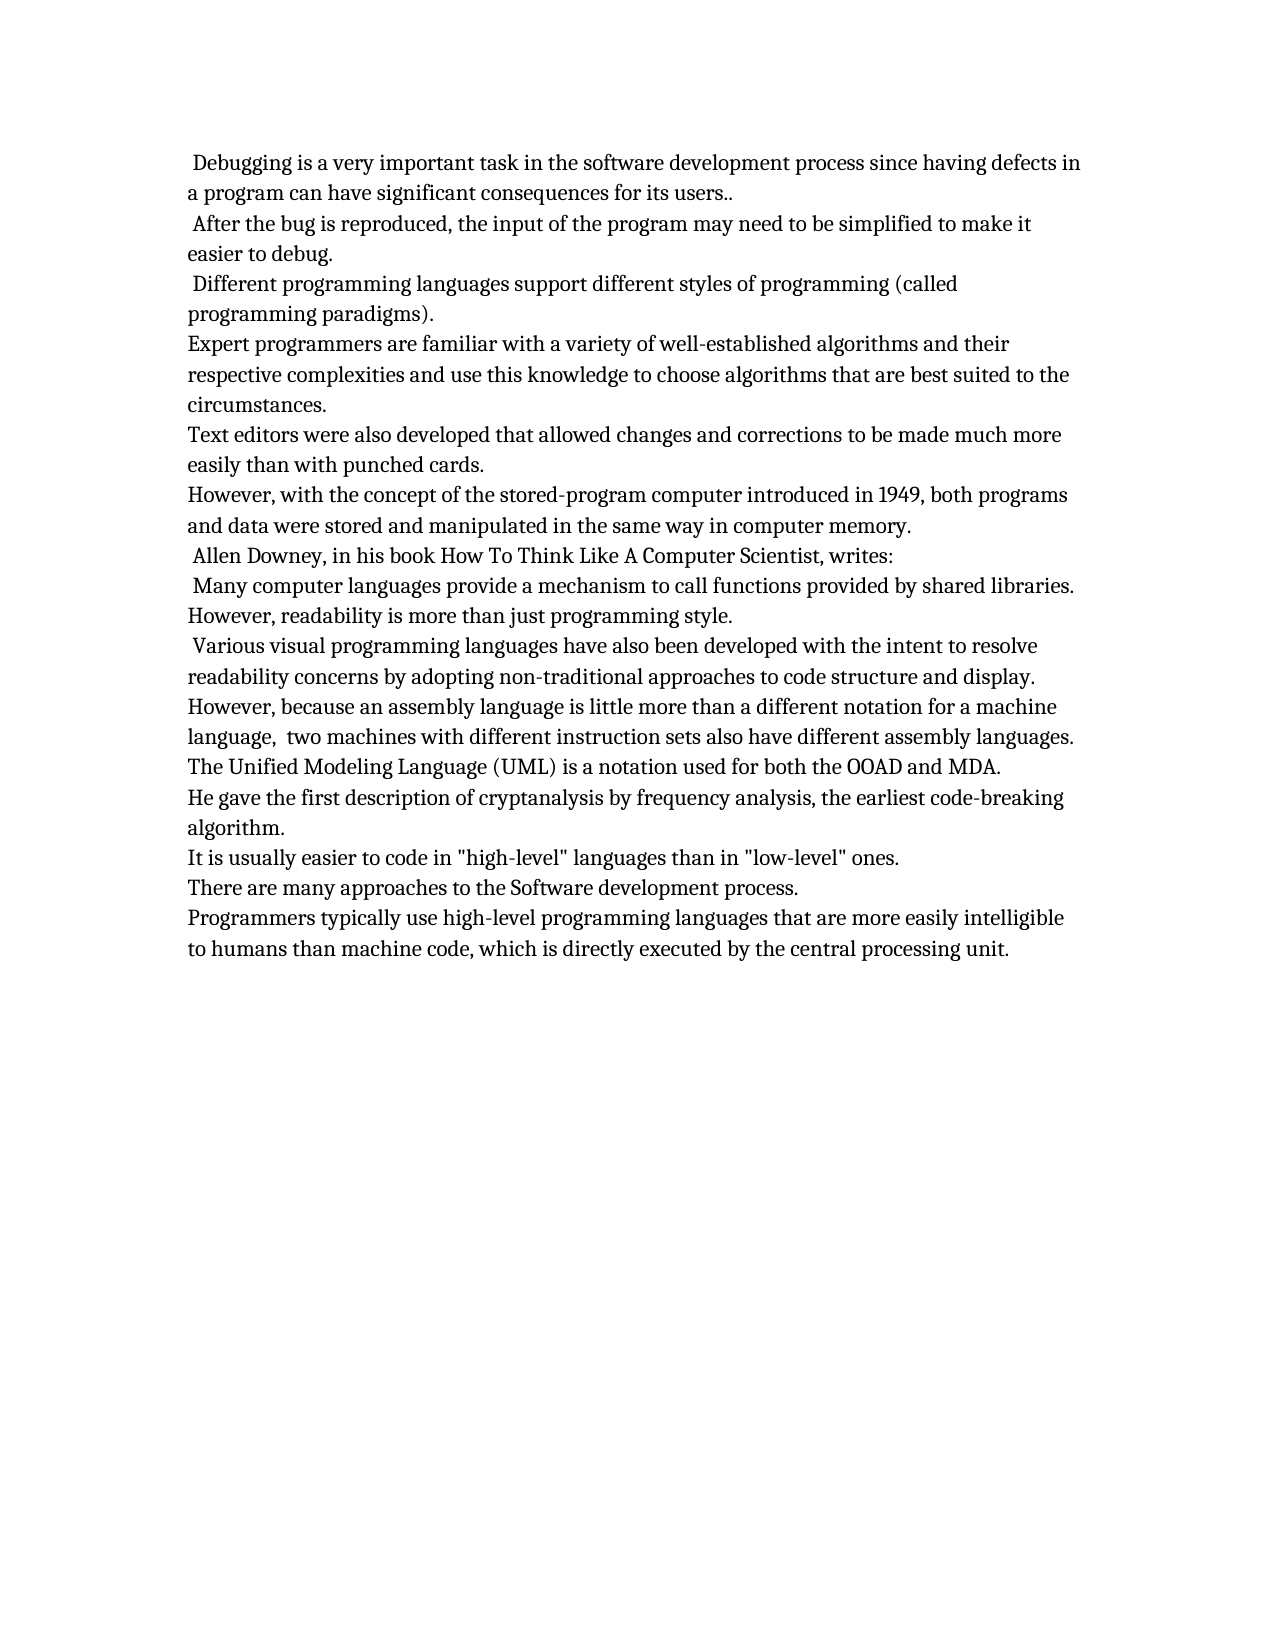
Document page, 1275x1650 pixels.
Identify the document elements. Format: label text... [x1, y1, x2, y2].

text Debugging is a very important task in the software development process since having defects in a program can have significant consequences for its users.. After the bug is reproduced, the input of the program may need to be simplified to make it easier to debug. Different programming languages support different styles of programming (called programming paradigms). Expert programmers are familiar with a variety of well-established algorithms and their respective complexities and use this knowledge to choose algorithms that are best suited to the circumstances. Text editors were also developed that allowed changes and corrections to be made much more easily than with punched cards. However, with the concept of the stored-program computer introduced in 1949, both programs and data were stored and manipulated in the same way in computer memory. Allen Downey, in his book How To Think Like A Computer Scientist, writes: Many computer languages provide a mechanism to call functions provided by shared libraries. However, readability is more than just programming style. Various visual programming languages have also been developed with the intent to resolve readability concerns by adopting non-traditional approaches to code structure and display. However, because an assembly language is little more than a different notation for a machine language, two machines with different instruction sets also have different assembly languages. The Unified Modeling Language (UML) is a notation used for both the OOAD and MDA. He gave the first description of cryptanalysis by frequency analysis, the earliest code-breaking algorithm. It is usually easier to code in "high-level" languages than in "low-level" ones. There are many approaches to the Software development process. Programmers typically use high-level programming languages that are more easily intelligible to humans than machine code, which is directly executed by the central processing unit. [187, 150, 1087, 962]
